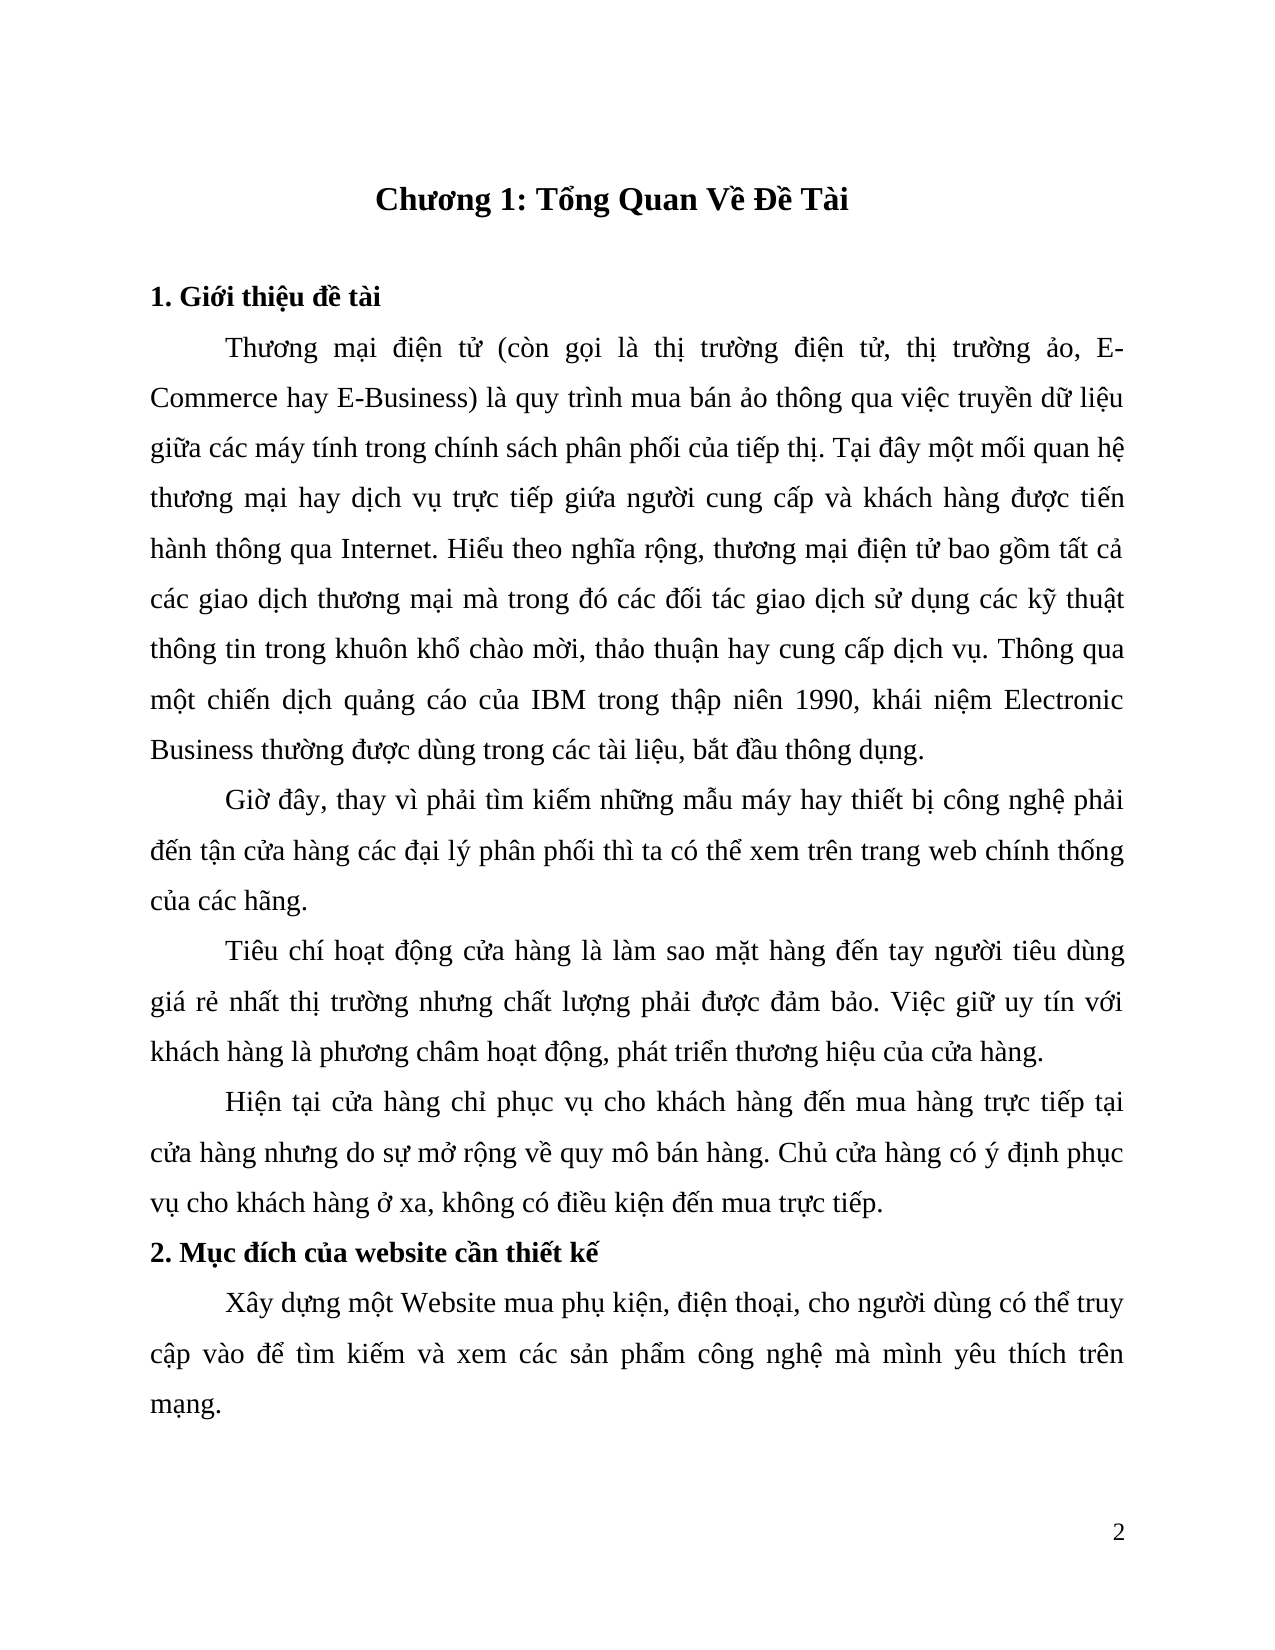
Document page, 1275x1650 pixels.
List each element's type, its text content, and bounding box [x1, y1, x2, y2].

text Xây dựng một Website mua phụ kiện, điện thoại, cho người dùng có thể truy cập vào để tìm kiếm và xem các sản phẩm công nghệ mà mình yêu thích trên mạng. [150, 1286, 1125, 1420]
text Giờ đây, thay vì phải tìm kiếm những mẫu máy hay thiết bị công nghệ phải đến tận cửa hàng các đại lý phân phối thì ta có thể xem trên trang web chính thống của các hãng. [150, 782, 1125, 917]
text Thương mại điện tử (còn gọi là thị trường điện tử, thị trường ảo, E-Commerce hay E-Business) là quy trình mua bán ảo thông qua việc truyền dữ liệu giữa các máy tính trong chính sách phân phối của tiếp thị. Tại đây một mối quan hệ thương mại hay dịch vụ trực tiếp giứa người cung cấp và khách hàng được tiến hành thông qua Internet. Hiểu theo nghĩa rộng, thương mại điện tử bao gồm tất cả các giao dịch thương mại mà trong đó các đối tác giao dịch sử dụng các kỹ thuật thông tin trong khuôn khổ chào mời, thảo thuận hay cung cấp dịch vụ. Thông qua một chiến dịch quảng cáo của IBM trong thập niên 1990, khái niệm Electronic Business thường được dùng trong các tài liệu, bắt đầu thông dụng. [150, 330, 1125, 766]
text Hiện tại cửa hàng chỉ phục vụ cho khách hàng đến mua hàng trực tiếp tại cửa hàng nhưng do sự mở rộng về quy mô bán hàng. Chủ cửa hàng có ý định phục vụ cho khách hàng ở xa, không có điều kiện đến mua trực tiếp. [150, 1084, 1125, 1218]
text Tiêu chí hoạt động cửa hàng là làm sao mặt hàng đến tay người tiêu dùng giá rẻ nhất thị trường nhưng chất lượng phải được đảm bảo. Việc giữ uy tín với khách hàng là phương châm hoạt động, phát triển thương hiệu của cửa hàng. [150, 933, 1125, 1068]
text 1. Giới thiệu đề tài [150, 279, 1125, 313]
text 2. Mục đích của website cần thiết kế [150, 1235, 1125, 1269]
text Chương 1: Tổng Quan Về Đề Tài [150, 179, 1125, 217]
